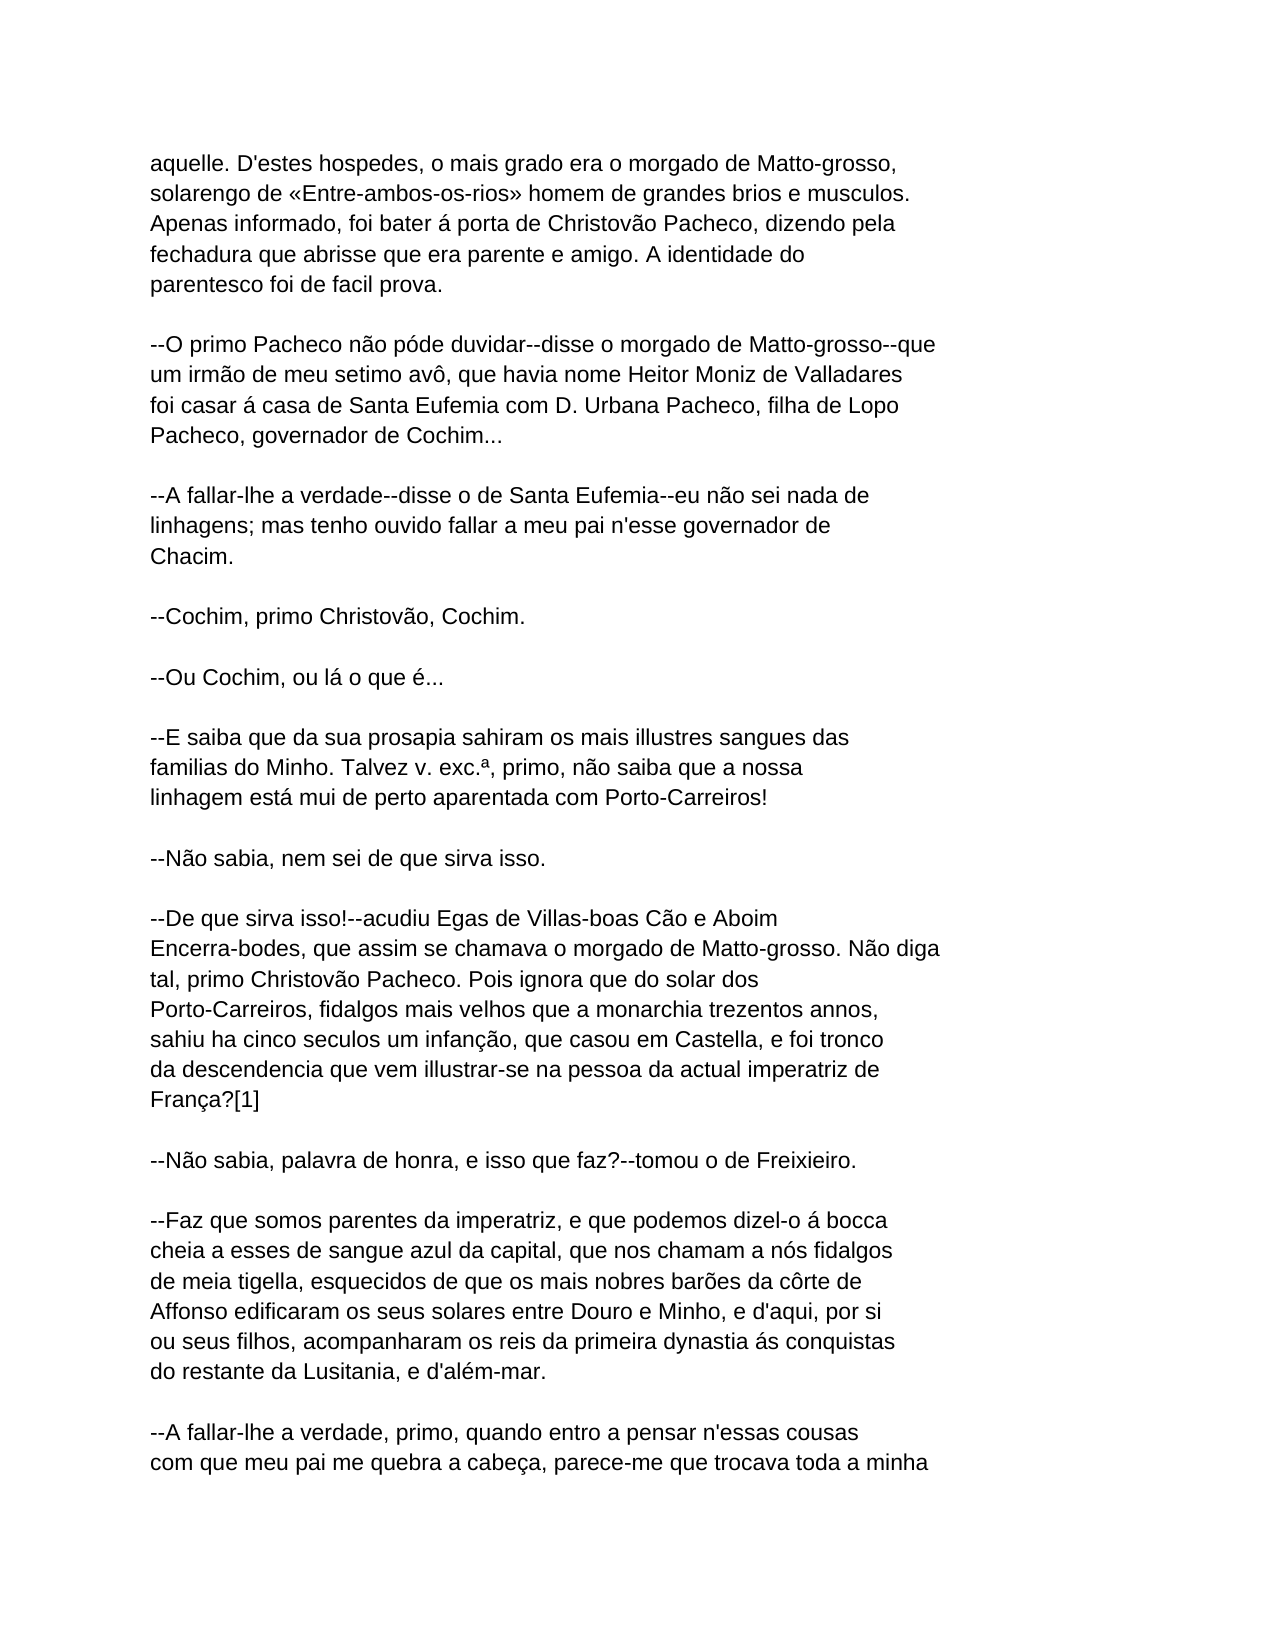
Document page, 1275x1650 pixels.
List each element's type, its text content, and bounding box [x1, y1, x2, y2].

text --Cochim, primo Christovão, Cochim. [150, 603, 1125, 629]
text Encerra-bodes, que assim se chamava o morgado de Matto-grosso. Não diga [150, 935, 1125, 962]
text --A fallar-lhe a verdade, primo, quando entro a pensar n'essas cousas [150, 1419, 1125, 1445]
text França?[1] [150, 1086, 1125, 1113]
text familias do Minho. Talvez v. exc.ª, primo, não saiba que a nossa [150, 754, 1125, 781]
text tal, primo Christovão Pacheco. Pois ignora que do solar dos [150, 966, 1125, 992]
text com que meu pai me quebra a cabeça, parece-me que trocava toda a minha [150, 1449, 1125, 1475]
text fechadura que abrisse que era parente e amigo. A identidade do [150, 241, 1125, 267]
text Porto-Carreiros, fidalgos mais velhos que a monarchia trezentos annos, [150, 996, 1125, 1022]
text --Faz que somos parentes da imperatriz, e que podemos dizel-o á bocca [150, 1207, 1125, 1234]
text --A fallar-lhe a verdade--disse o de Santa Eufemia--eu não sei nada de [150, 482, 1125, 509]
text cheia a esses de sangue azul da capital, que nos chamam a nós fidalgos [150, 1237, 1125, 1264]
text --O primo Pacheco não póde duvidar--disse o morgado de Matto-grosso--que [150, 331, 1125, 358]
text Apenas informado, foi bater á porta de Christovão Pacheco, dizendo pela [150, 210, 1125, 237]
text Chacim. [150, 543, 1125, 569]
text linhagens; mas tenho ouvido fallar a meu pai n'esse governador de [150, 512, 1125, 539]
text sahiu ha cinco seculos um infanção, que casou em Castella, e foi tronco [150, 1026, 1125, 1052]
text da descendencia que vem illustrar-se na pessoa da actual imperatriz de [150, 1056, 1125, 1083]
text --Não sabia, palavra de honra, e isso que faz?--tomou o de Freixieiro. [150, 1147, 1125, 1173]
text parentesco foi de facil prova. [150, 271, 1125, 297]
text solarengo de «Entre-ambos-os-rios» homem de grandes brios e musculos. [150, 180, 1125, 207]
text do restante da Lusitania, e d'além-mar. [150, 1358, 1125, 1385]
text linhagem está mui de perto aparentada com Porto-Carreiros! [150, 784, 1125, 811]
text de meia tigella, esquecidos de que os mais nobres barões da côrte de [150, 1268, 1125, 1294]
text foi casar á casa de Santa Eufemia com D. Urbana Pacheco, filha de Lopo [150, 392, 1125, 418]
text um irmão de meu setimo avô, que havia nome Heitor Moniz de Valladares [150, 361, 1125, 388]
text Pacheco, governador de Cochim... [150, 422, 1125, 448]
text Affonso edificaram os seus solares entre Douro e Minho, e d'aqui, por si [150, 1298, 1125, 1324]
text --Não sabia, nem sei de que sirva isso. [150, 845, 1125, 871]
text --Ou Cochim, ou lá o que é... [150, 663, 1125, 690]
text aquelle. D'estes hospedes, o mais grado era o morgado de Matto-grosso, [150, 150, 1125, 176]
text ou seus filhos, acompanharam os reis da primeira dynastia ás conquistas [150, 1328, 1125, 1354]
text --E saiba que da sua prosapia sahiram os mais illustres sangues das [150, 724, 1125, 750]
text --De que sirva isso!--acudiu Egas de Villas-boas Cão e Aboim [150, 905, 1125, 932]
